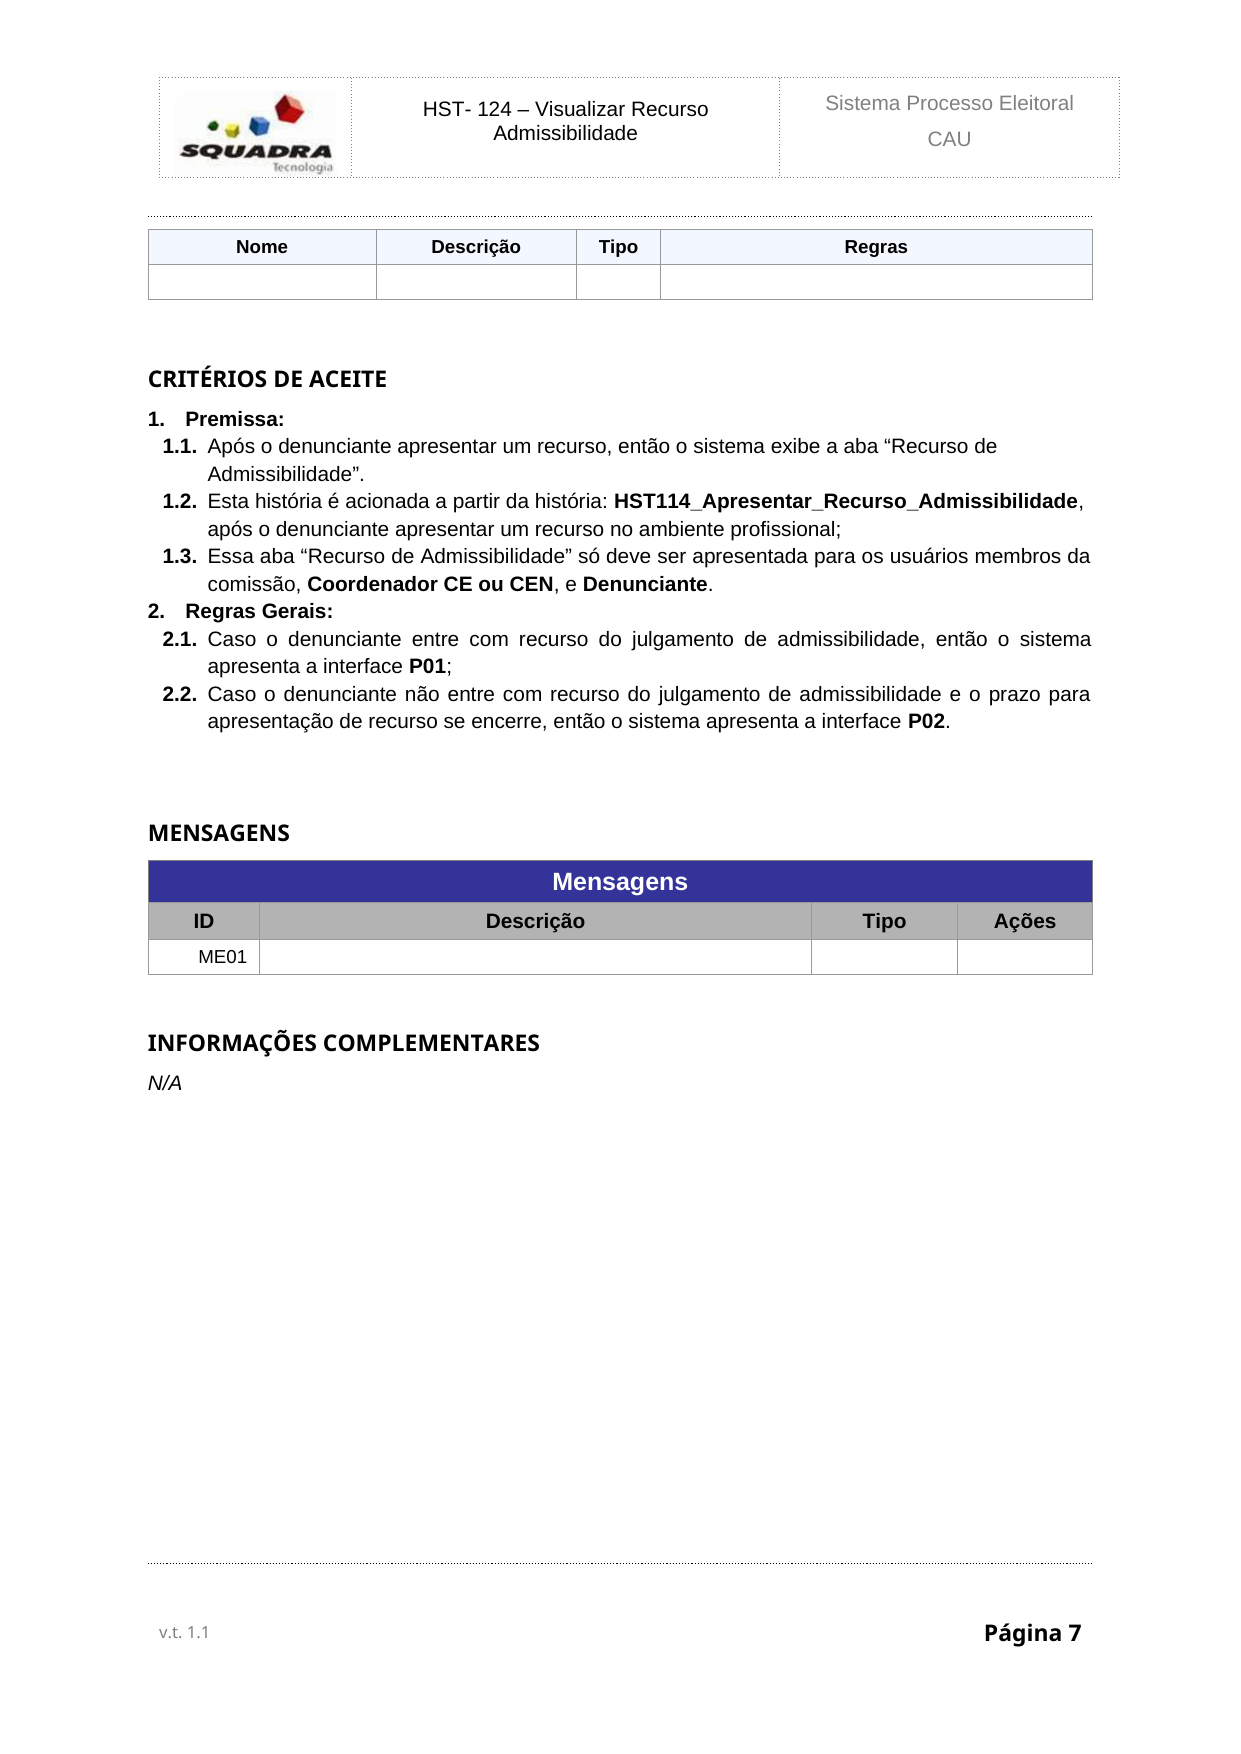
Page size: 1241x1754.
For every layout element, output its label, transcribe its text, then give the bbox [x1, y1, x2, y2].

list Caso o denunciante entre com recurso do julgamento de admissibilidade, então o sistema apresenta a interface P01; [162, 627, 1092, 678]
table_cell Nome [149, 230, 376, 264]
list Caso o denunciante não entre com recurso do julgamento de admissibilidade e o prazo para apresentação de recurso se encerre, então o sistema apresenta a interface P02. [162, 682, 1092, 733]
table_cell Descrição [260, 903, 811, 939]
table_cell [661, 265, 1092, 298]
table_cell ID [149, 903, 259, 939]
table_cell [958, 940, 1092, 974]
table_cell Ações [958, 903, 1092, 939]
subtitle INFORMAÇÕES COMPLEMENTARES [148, 1027, 1092, 1058]
table_header Mensagens [149, 861, 1092, 902]
list Premissa: [148, 407, 1092, 431]
subtitle CRITÉRIOS DE ACEITE [148, 363, 1092, 394]
table_cell [577, 265, 660, 298]
table_cell [260, 940, 811, 974]
list Após o denunciante apresentar um recurso, então o sistema exibe a aba “Recurso de Admissibilidade”. [162, 434, 1092, 486]
list Essa aba “Recurso de Admissibilidade” só deve ser apresentada para os usuários membros da comissão, Coordenador CE ou CEN, e Denunciante. [162, 544, 1092, 596]
table_cell Tipo [812, 903, 957, 939]
picture [174, 90, 337, 177]
list Esta história é acionada a partir da história: HST114_Apresentar_Recurso_Admissibilidade, após o denunciante apresentar um recurso no ambiente profissional; [162, 489, 1092, 541]
table_cell [812, 940, 957, 974]
text N/A [148, 1071, 1092, 1094]
table_cell Tipo [577, 230, 660, 264]
table_cell ME01 [149, 940, 259, 974]
table_cell Descrição [377, 230, 576, 264]
subtitle MENSAGENS [148, 817, 1092, 848]
table_cell [149, 265, 376, 298]
list Regras Gerais: [148, 599, 1092, 623]
table_cell Regras [661, 230, 1092, 264]
table_cell [377, 265, 576, 298]
